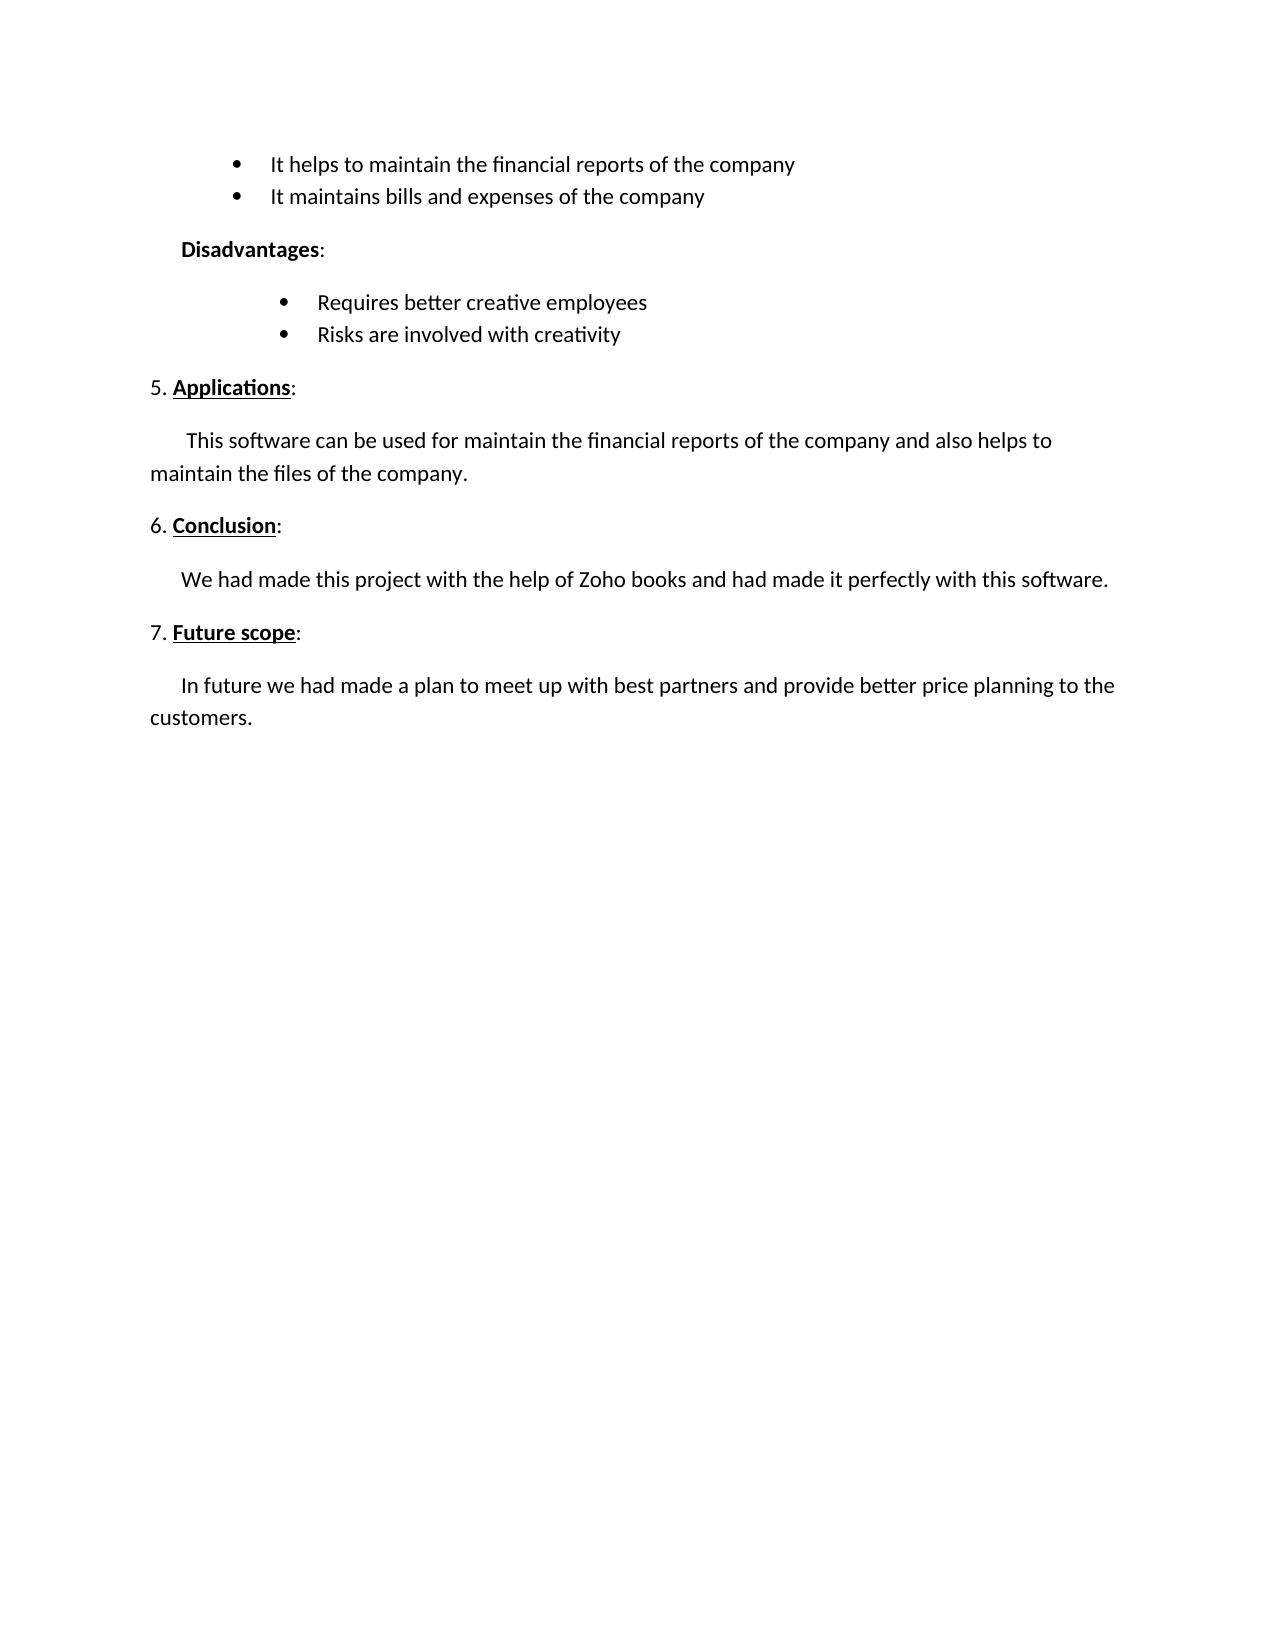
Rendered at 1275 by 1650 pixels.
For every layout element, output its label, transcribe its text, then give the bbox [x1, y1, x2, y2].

list Risks are involved with creativity [280, 320, 1125, 348]
text Disadvantages: [150, 235, 1125, 263]
text This software can be used for maintain the financial reports of the company and also helps to maintain the files of the company. [150, 426, 1125, 487]
text In future we had made a plan to meet up with best partners and provide better price planning to the customers. [150, 671, 1125, 731]
text We had made this project with the help of Zoho books and had made it perfectly with this software. [150, 565, 1125, 593]
text 7. Future scope: [150, 618, 1125, 646]
text 5. Applications: [150, 373, 1125, 401]
list Requires better creative employees [280, 288, 1125, 316]
list It helps to maintain the financial reports of the company [233, 150, 1125, 178]
text 6. Conclusion: [150, 512, 1125, 540]
list It maintains bills and expenses of the company [233, 182, 1125, 210]
